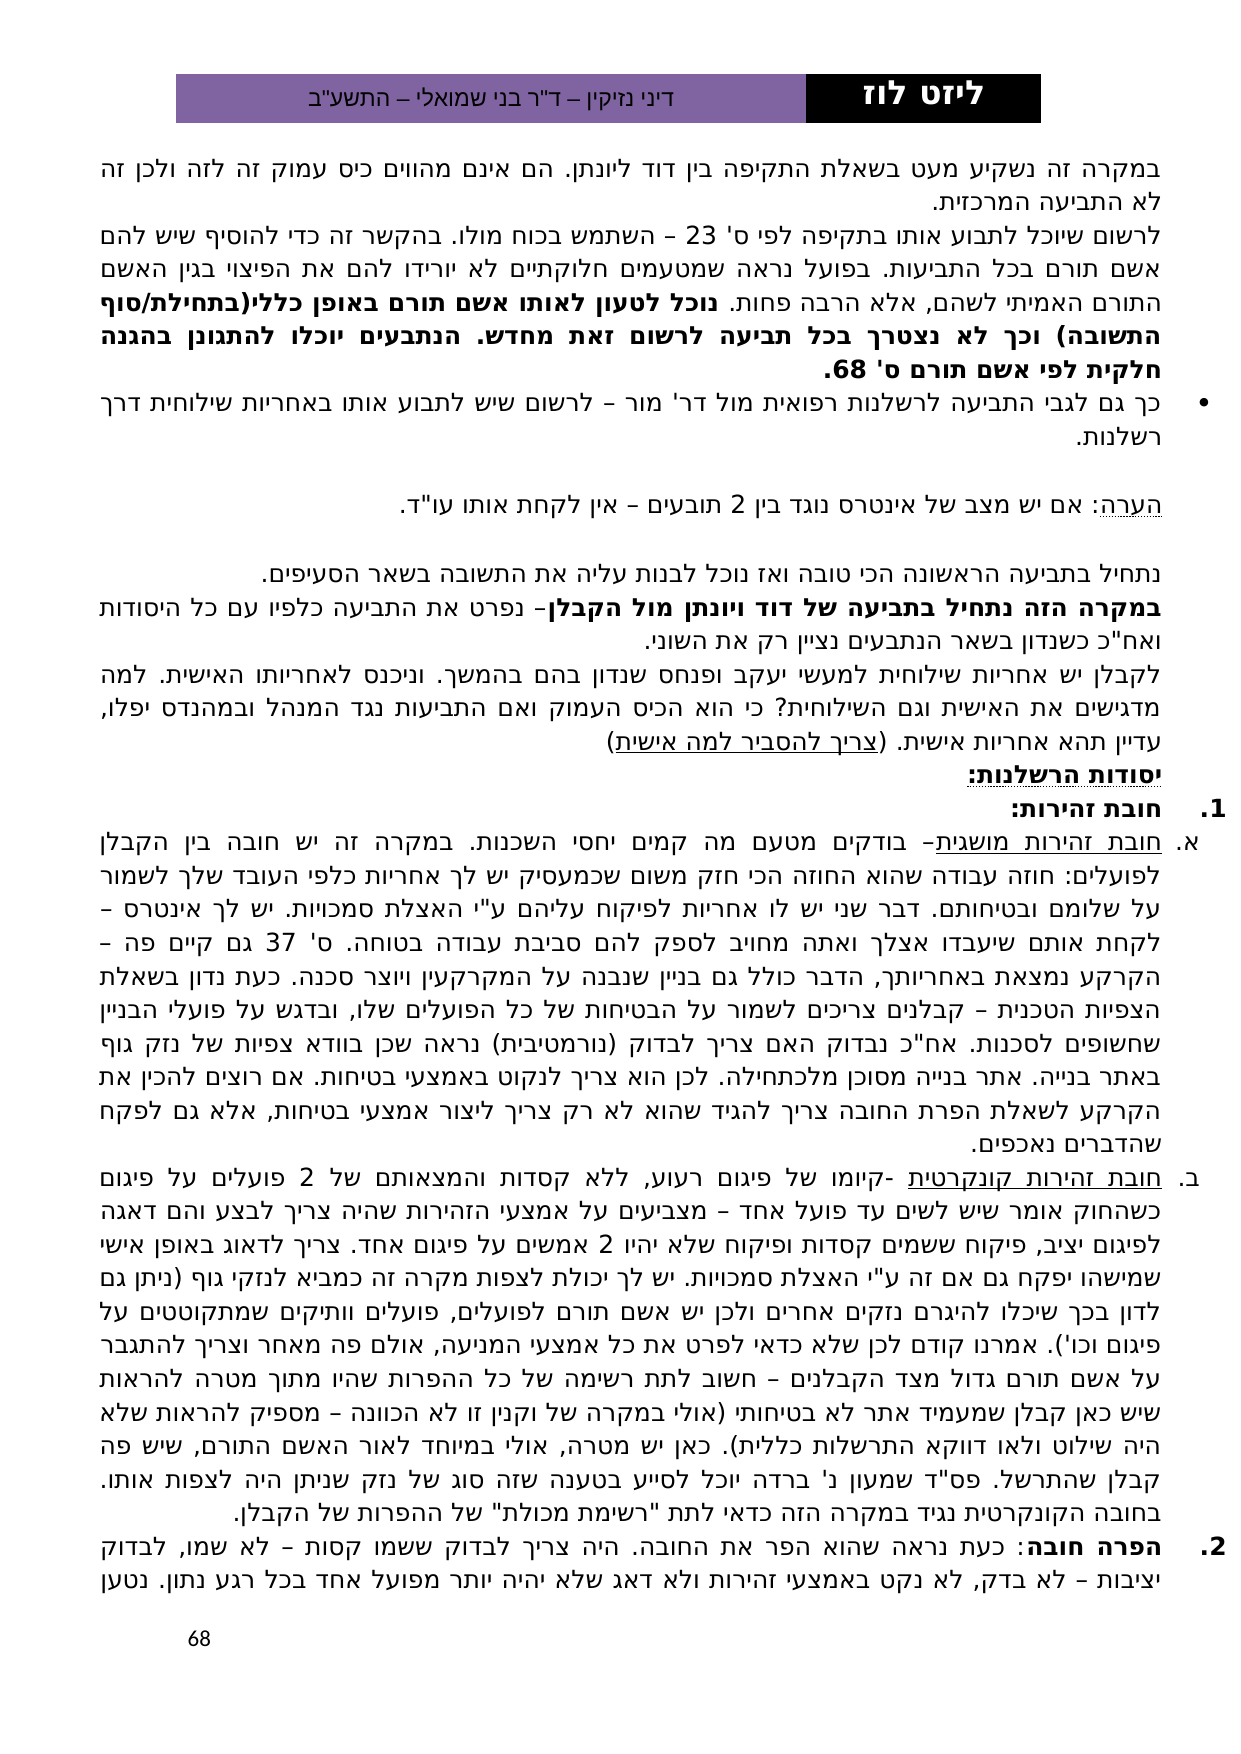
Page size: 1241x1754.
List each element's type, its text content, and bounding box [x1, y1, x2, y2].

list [99, 1532, 1199, 1594]
list לרשום שיוכל לתבוע אותו בתקיפה לפי ס' 23 – השתמש בכוח מולו. בהקשר זה כדי להוסיף שיש להם אשם תורם בכל התביעות. בפועל נראה שמטעמים חלוקתיים לא יורידו להם את הפיצוי בגין האשם התורם האמיתי לשהם, אלא הרבה פחות. נוכל לטעון לאותו אשם תורם באופן כללי(בתחילת/סוף התשובה) וכך לא נצטרך בכל תביעה לרשום זאת מחדש. הנתבעים יוכלו להתגונן בהגנה חלקית לפי אשם תורם ס' 68. [99, 221, 1162, 384]
text הערה: אם יש מצב של אינטרס נוגד בין 2 תובעים – אין לקחת אותו עו"ד. [99, 491, 1162, 520]
list כך גם לגבי התביעה לרשלנות רפואית מול דר' מור – לרשום שיש לתבוע אותו באחריות שילוחית דרך רשלנות. [99, 388, 1199, 451]
text לקבלן יש אחריות שילוחית למעשי יעקב ופנחס שנדון בהם בהמשך. וניכנס לאחריותו האישית. למה מדגישים את האישית וגם השילוחית? כי הוא הכיס העמוק ואם התביעות נגד המנהל ובמהנדס יפלו, עדיין תהא אחריות אישית. (צריך להסביר למה אישית) [99, 660, 1162, 756]
list חובת זהירות קונקרטית -קיומו של פיגום רעוע, ללא קסדות והמצאותם של 2 פועלים על פיגום כשהחוק אומר שיש לשים עד פועל אחד – מצביעים על אמצעי הזהירות שהיה צריך לבצע והם דאגה לפיגום יציב, פיקוח ששמים קסדות ופיקוח שלא יהיו 2 אמשים על פיגום אחד. צריך לדאוג באופן אישי שמישהו יפקח גם אם זה ע"י האצלת סמכויות. יש לך יכולת לצפות מקרה זה כמביא לנזקי גוף (ניתן גם לדון בכך שיכלו להיגרם נזקים אחרים ולכן יש אשם תורם לפועלים, פועלים וותיקים שמתקוטטים על פיגום וכו'). אמרנו קודם לכן שלא כדאי לפרט את כל אמצעי המניעה, אולם פה מאחר וצריך להתגבר על אשם תורם גדול מצד הקבלנים – חשוב לתת רשימה של כל ההפרות שהיו מתוך מטרה להראות שיש כאן קבלן שמעמיד אתר לא בטיחותי (אולי במקרה של וקנין זו לא הכוונה – מספיק להראות שלא היה שילוט ולאו דווקא התרשלות כללית). כאן יש מטרה, אולי במיוחד לאור האשם התורם, שיש פה קבלן שהתרשל. פס"ד שמעון נ' ברדה יוכל לסייע בטענה שזה סוג של נזק שניתן היה לצפות אותו. בחובה הקונקרטית נגיד במקרה הזה כדאי לתת "רשימת מכולת" של ההפרות של הקבלן. [99, 1163, 1199, 1527]
list חובת זהירות: [99, 794, 1199, 823]
text נתחיל בתביעה הראשונה הכי טובה ואז נוכל לבנות עליה את התשובה בשאר הסעיפים. [99, 559, 1162, 588]
text במקרה הזה נתחיל בתביעה של דוד ויונתן מול הקבלן– נפרט את התביעה כלפיו עם כל היסודות ואח"כ כשנדון בשאר הנתבעים נציין רק את השוני. [99, 593, 1162, 655]
list במקרה זה נשקיע מעט בשאלת התקיפה בין דוד ליונתן. הם אינם מהווים כיס עמוק זה לזה ולכן זה לא התביעה המרכזית. [99, 154, 1162, 216]
text יסודות הרשלנות: [99, 760, 1162, 789]
list חובת זהירות מושגית– בודקים מטעם מה קמים יחסי השכנות. במקרה זה יש חובה בין הקבלן לפועלים: חוזה עבודה שהוא החוזה הכי חזק משום שכמעסיק יש לך אחריות כלפי העובד שלך לשמור על שלומם ובטיחותם. דבר שני יש לו אחריות לפיקוח עליהם ע"י האצלת סמכויות. יש לך אינטרס – לקחת אותם שיעבדו אצלך ואתה מחויב לספק להם סביבת עבודה בטוחה. ס' 37 גם קיים פה – הקרקע נמצאת באחריותך, הדבר כולל גם בניין שנבנה על המקרקעין ויוצר סכנה. כעת נדון בשאלת הצפיות הטכנית – קבלנים צריכים לשמור על הבטיחות של כל הפועלים שלו, ובדגש על פועלי הבניין שחשופים לסכנות. אח"כ נבדוק האם צריך לבדוק (נורמטיבית) נראה שכן בוודא צפיות של נזק גוף באתר בנייה. אתר בנייה מסוכן מלכתחילה. לכן הוא צריך לנקוט באמצעי בטיחות. אם רוצים להכין את הקרקע לשאלת הפרת החובה צריך להגיד שהוא לא רק צריך ליצור אמצעי בטיחות, אלא גם לפקח שהדברים נאכפים. [99, 827, 1199, 1158]
